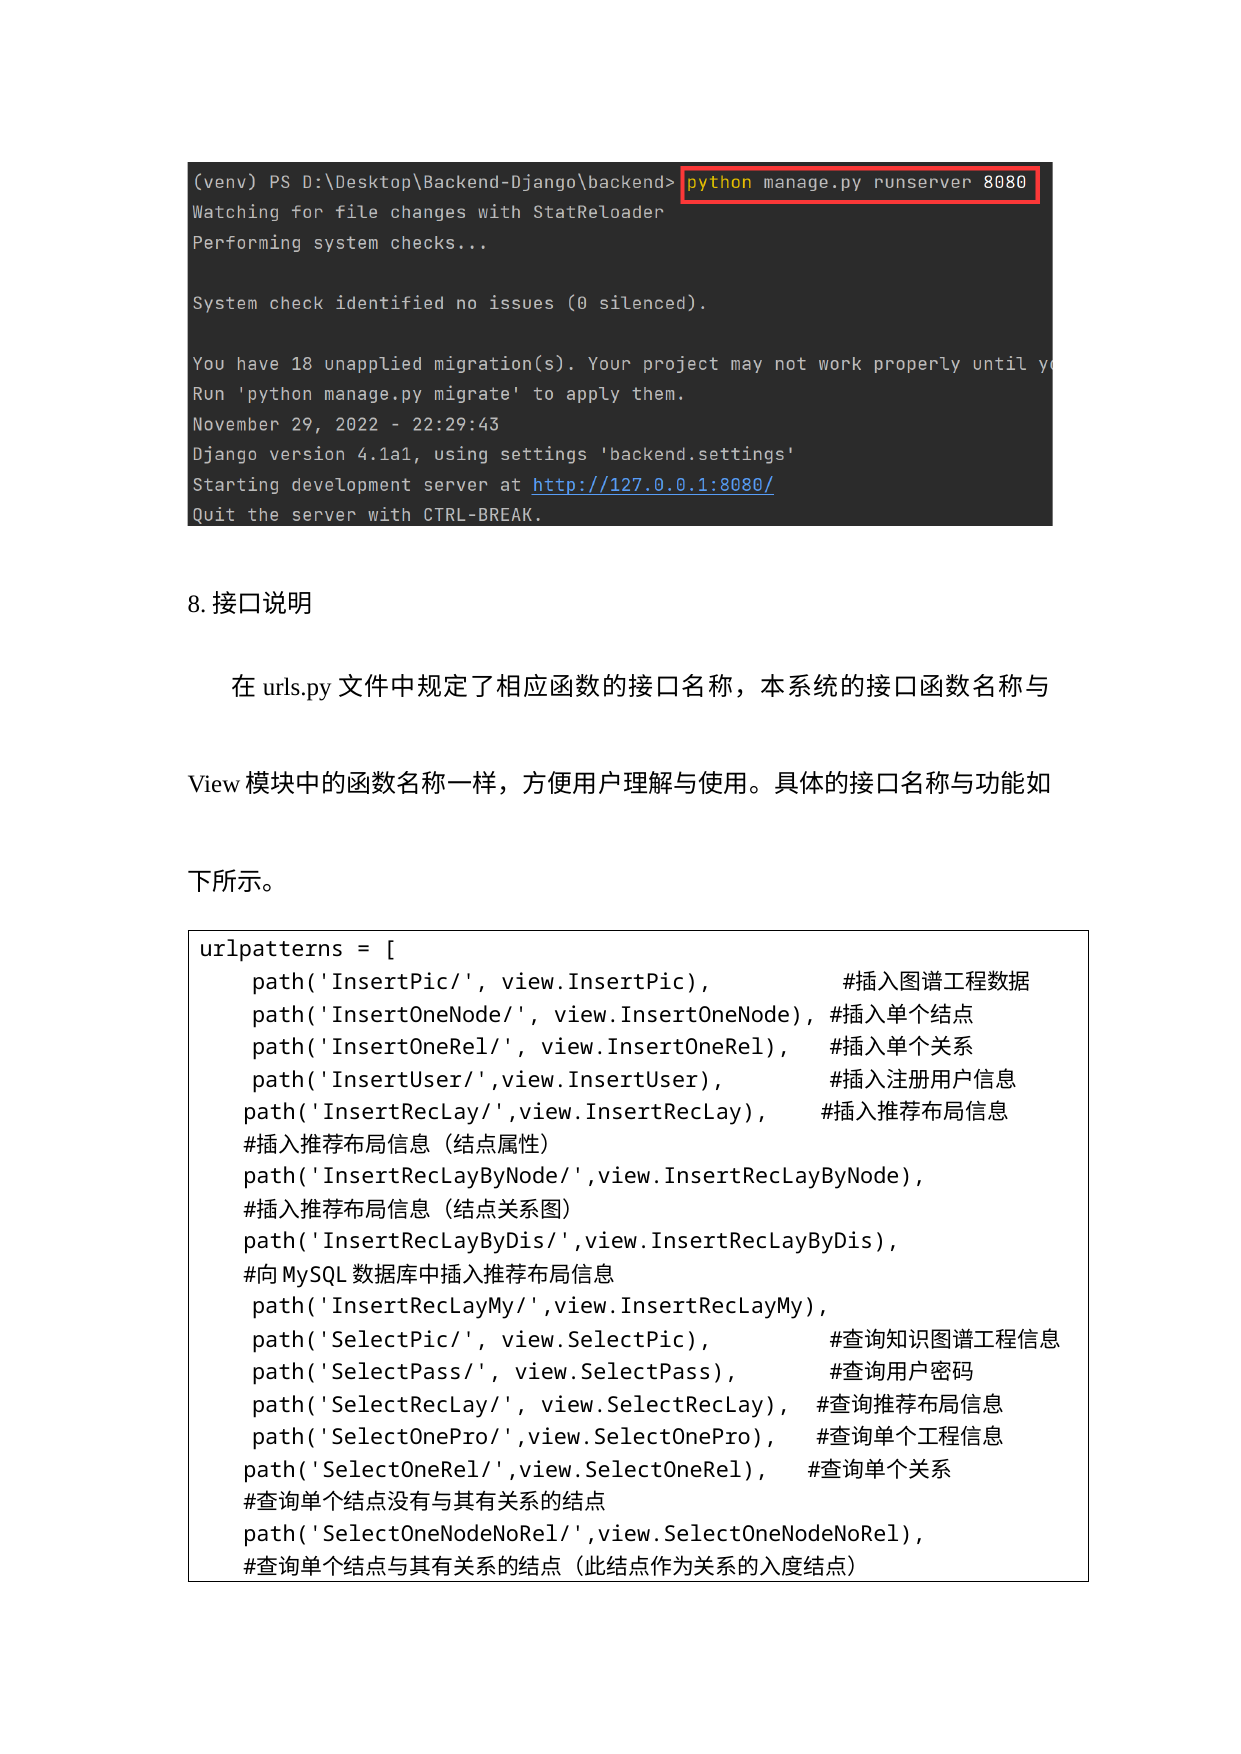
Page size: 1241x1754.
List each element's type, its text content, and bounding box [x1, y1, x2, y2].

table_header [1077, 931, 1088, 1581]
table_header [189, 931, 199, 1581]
text 在urls.py文件中规定了相应函数的接口名称，本系统的接口函数名称与View模块中的函数名称一样，方便用户理解与使用。具体的接口名称与功能如下所示。 [187, 652, 1053, 912]
text 8. 接口说明 [187, 569, 1053, 634]
picture [187, 162, 1053, 526]
